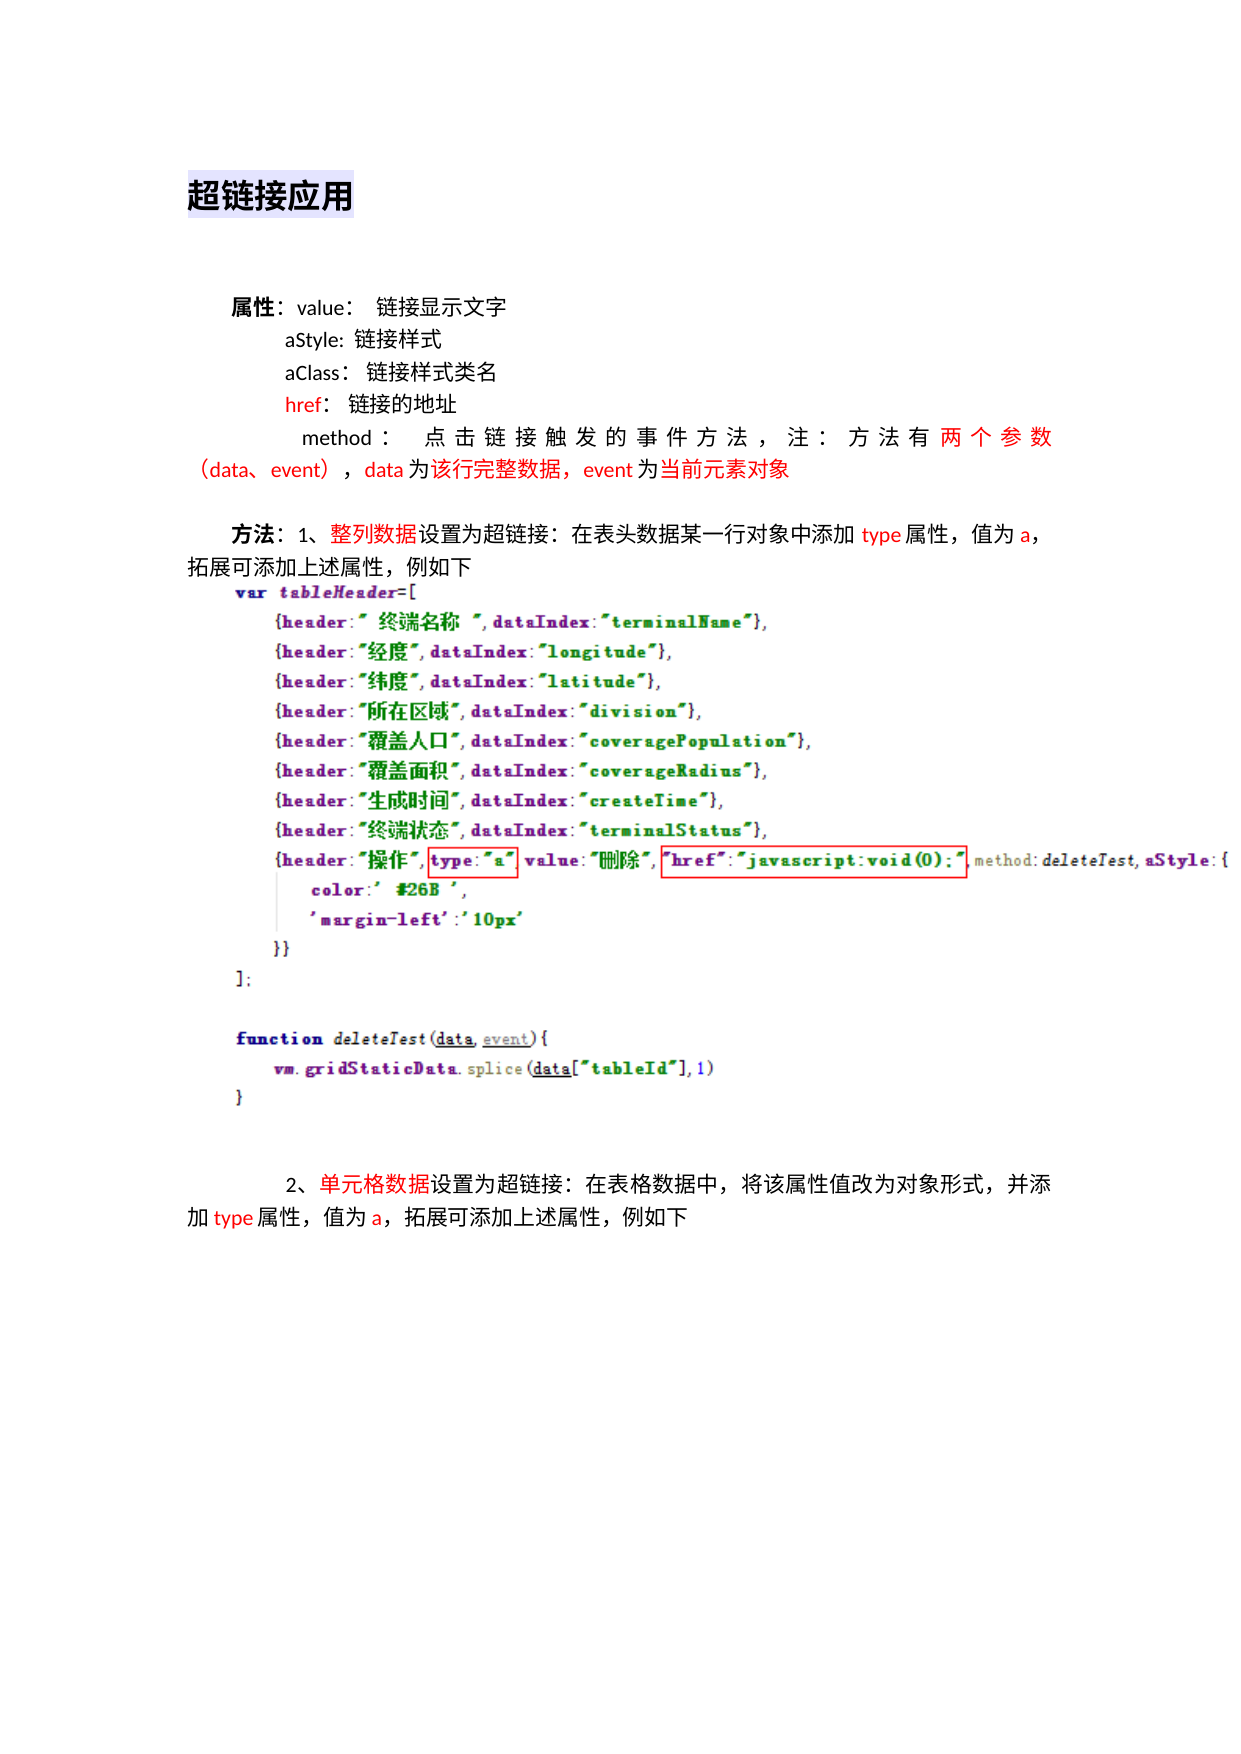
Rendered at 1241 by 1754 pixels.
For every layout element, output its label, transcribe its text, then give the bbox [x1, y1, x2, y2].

text 2、单元格数据设置为超链接：在表格数据中，将该属性值改为对象形式，并添加type属性，值为a，拓展可添加上述属性，例如下 [187, 1167, 1053, 1232]
text href： 链接的地址 [187, 387, 1053, 419]
picture [234, 581, 1241, 1123]
text aStyle: 链接样式 [187, 322, 1053, 354]
text aClass： 链接样式类名 [187, 354, 1053, 387]
subtitle 超链接应用 [187, 162, 1053, 227]
text method： 点击链接触发的事件方法，注：方法有两个参数（data、event），data为该行完整数据，event为当前元素对象 [187, 419, 1053, 484]
text 属性：value： 链接显示文字 [187, 289, 1053, 322]
text 方法：1、整列数据设置为超链接：在表头数据某一行对象中添加type属性，值为a，拓展可添加上述属性，例如下 [187, 517, 1053, 582]
